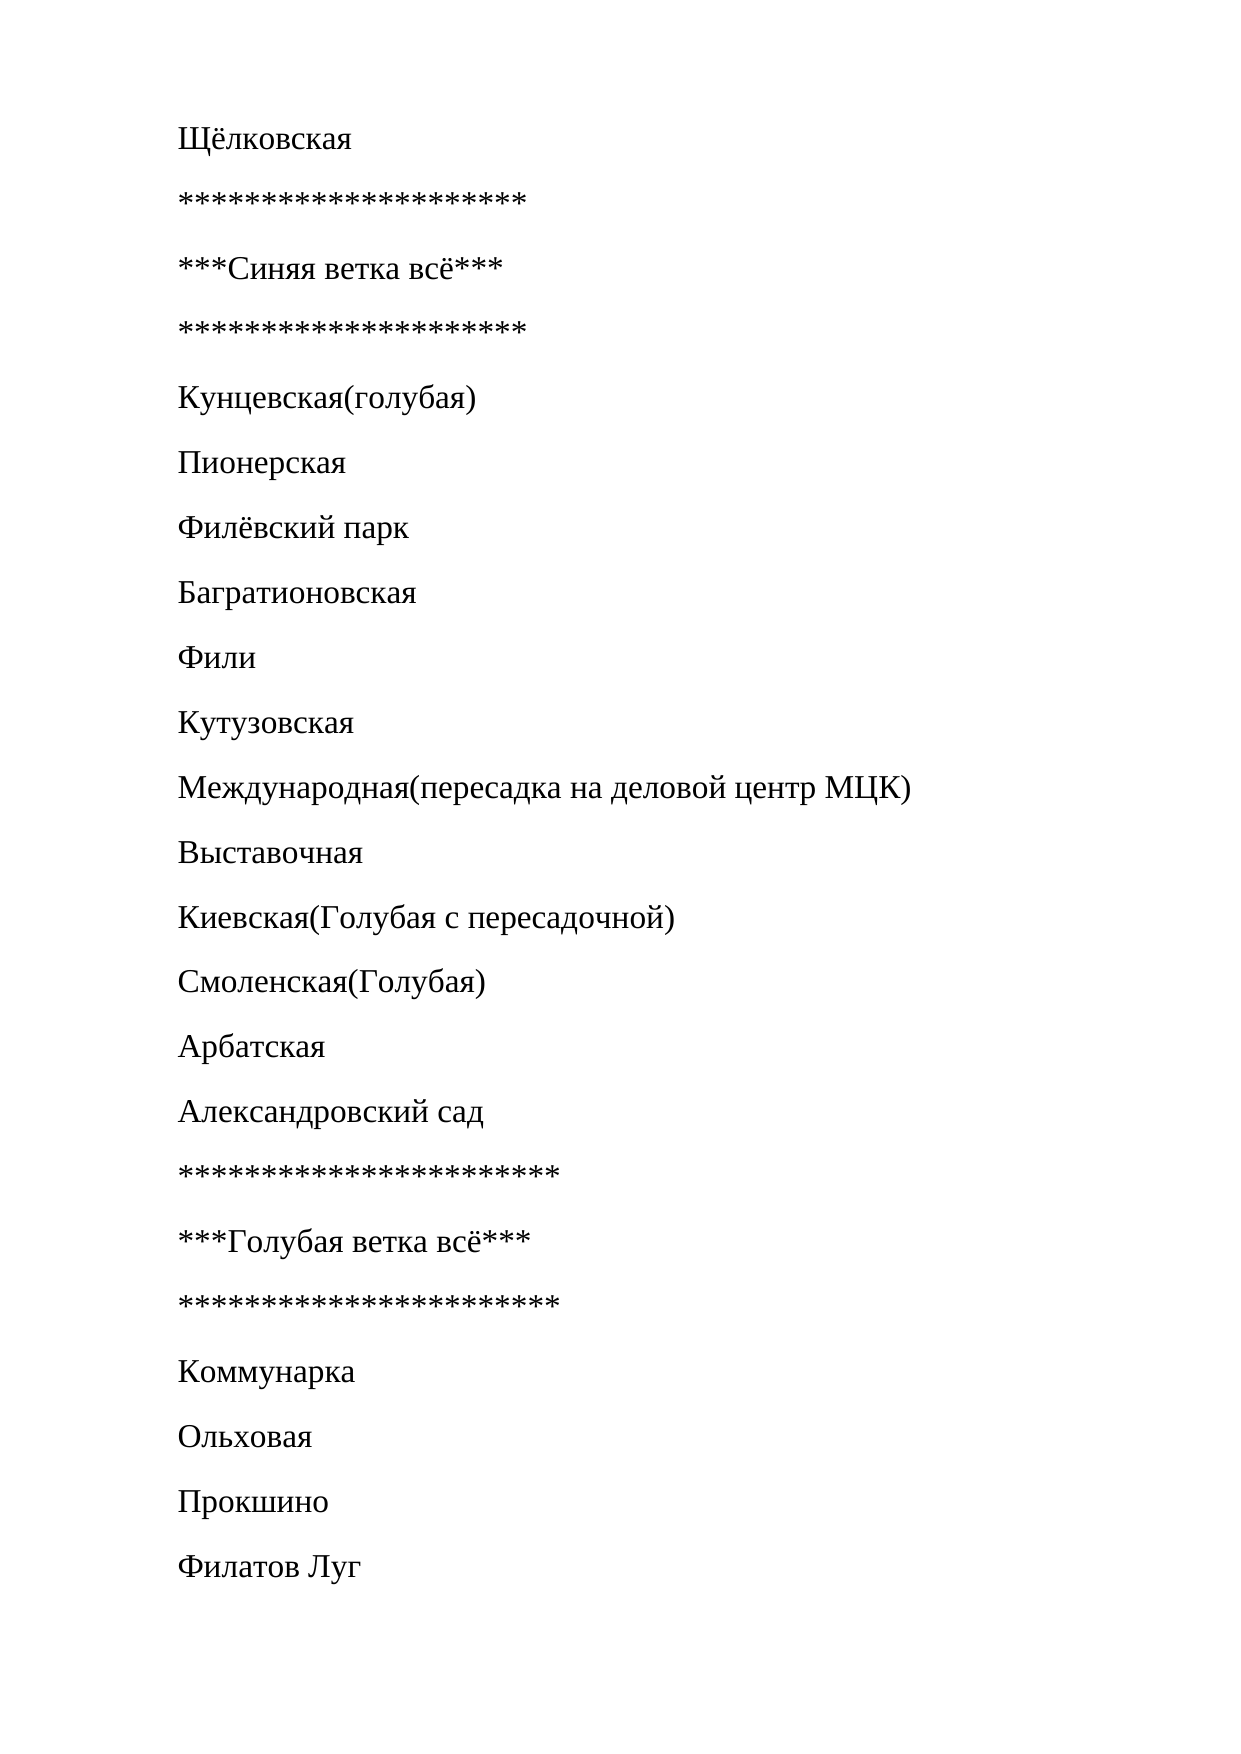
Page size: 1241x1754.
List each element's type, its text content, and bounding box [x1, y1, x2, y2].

text Коммунарка [177, 1351, 1152, 1389]
text Прокшино [177, 1481, 1152, 1519]
text Филатов Луг [177, 1546, 1152, 1584]
text Международная(пересадка на деловой центр МЦК) [177, 767, 1152, 805]
text Кунцевская(голубая) [177, 378, 1152, 416]
text Пионерская [177, 443, 1152, 481]
text Кутузовская [177, 702, 1152, 741]
text Фили [177, 637, 1152, 676]
text ***Голубая ветка всё*** [177, 1221, 1152, 1260]
text Багратионовская [177, 572, 1152, 611]
text *********************** [177, 1156, 1152, 1195]
text *********************** [177, 1286, 1152, 1324]
text ********************* [177, 183, 1152, 221]
text Филёвский парк [177, 507, 1152, 546]
text ***Синяя ветка всё*** [177, 248, 1152, 286]
text Смоленская(Голубая) [177, 962, 1152, 1000]
text Щёлковская [177, 118, 1152, 156]
text ********************* [177, 313, 1152, 351]
text Александровский сад [177, 1092, 1152, 1130]
text Киевская(Голубая с пересадочной) [177, 897, 1152, 935]
text Выставочная [177, 832, 1152, 870]
text Ольховая [177, 1416, 1152, 1454]
text Арбатская [177, 1027, 1152, 1065]
